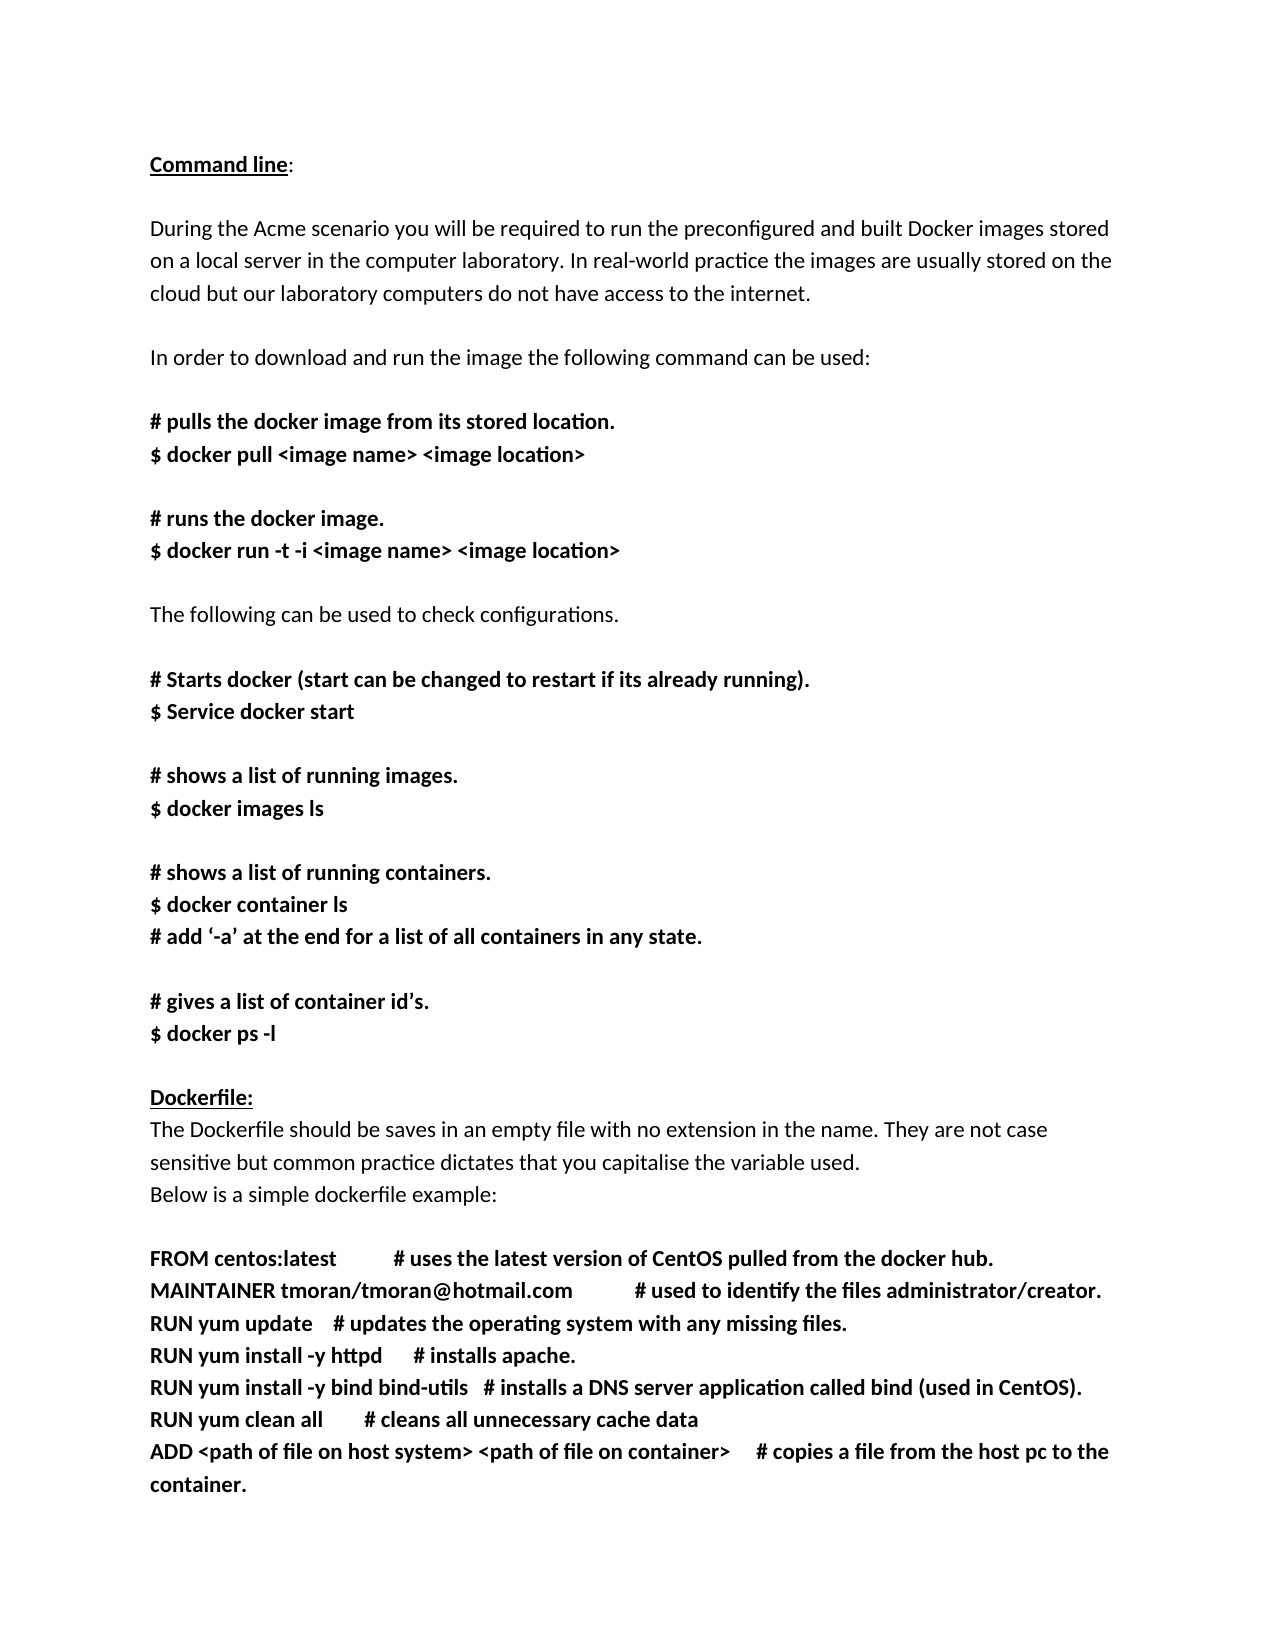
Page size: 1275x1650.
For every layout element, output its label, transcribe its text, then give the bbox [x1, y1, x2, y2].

text $ docker images ls [150, 794, 1125, 822]
text Command line: [150, 150, 1125, 178]
text # runs the docker image. [150, 504, 1125, 532]
text # shows a list of running containers. [150, 858, 1125, 886]
text RUN yum install -y bind bind-utils # installs a DNS server application called bind (used in CentOS). [150, 1373, 1125, 1401]
text RUN yum install -y httpd # installs apache. [150, 1341, 1125, 1369]
text Dockerfile: [150, 1083, 1125, 1111]
text # add ‘-a’ at the end for a list of all containers in any state. [150, 922, 1125, 951]
text $ docker ps -l [150, 1019, 1125, 1047]
text The Dockerfile should be saves in an empty file with no extension in the name. They are not case sensitive but common practice dictates that you capitalise the variable used. [150, 1116, 1125, 1176]
text RUN yum update # updates the operating system with any missing files. [150, 1309, 1125, 1337]
text The following can be used to check configurations. [150, 601, 1125, 629]
text In order to download and run the image the following command can be used: [150, 343, 1125, 371]
text # gives a list of container id’s. [150, 987, 1125, 1015]
text ADD <path of file on host system> <path of file on container> # copies a file from the host pc to the container. [150, 1437, 1125, 1498]
text During the Acme scenario you will be required to run the preconfigured and built Docker images stored on a local server in the computer laboratory. In real-world practice the images are usually stored on the cloud but our laboratory computers do not have access to the internet. [150, 214, 1125, 307]
text $ docker container ls [150, 890, 1125, 918]
text FROM centos:latest # uses the latest version of CentOS pulled from the docker hub. [150, 1244, 1125, 1272]
text $ docker run -t -i <image name> <image location> [150, 536, 1125, 564]
text RUN yum clean all # cleans all unnecessary cache data [150, 1405, 1125, 1433]
text $ docker pull <image name> <image location> [150, 440, 1125, 468]
text MAINTAINER tmoran/tmoran@hotmail.com # used to identify the files administrator/creator. [150, 1277, 1125, 1304]
text # Starts docker (start can be changed to restart if its already running). [150, 665, 1125, 693]
text # pulls the docker image from its stored location. [150, 407, 1125, 436]
text # shows a list of running images. [150, 762, 1125, 789]
text $ Service docker start [150, 697, 1125, 725]
text Below is a simple dockerfile example: [150, 1180, 1125, 1208]
